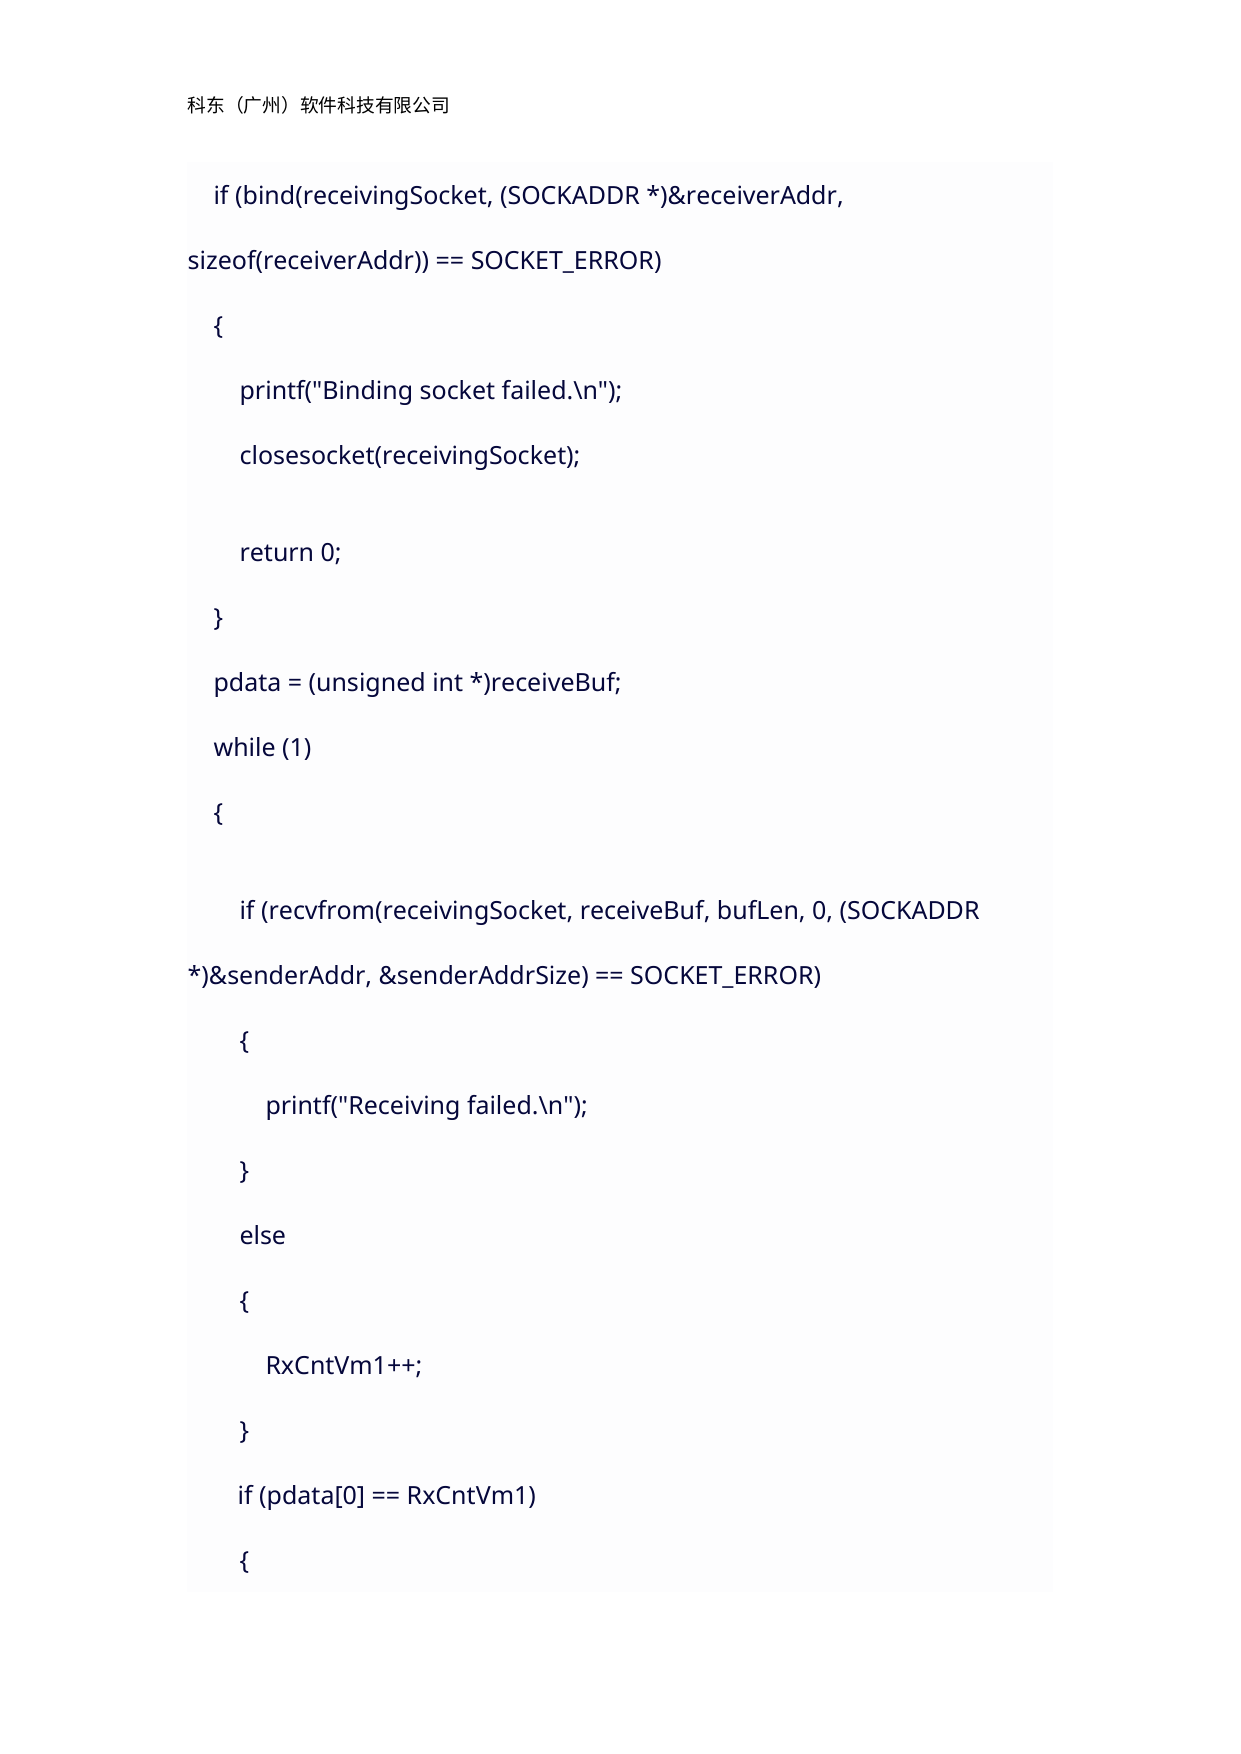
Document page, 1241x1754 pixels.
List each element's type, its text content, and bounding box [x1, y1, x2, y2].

text if (pdata[0] == RxCntVm1) [187, 1462, 1053, 1527]
text while (1) [187, 714, 1053, 779]
text { [187, 1527, 1053, 1592]
text } [187, 584, 1053, 649]
text { [187, 779, 1053, 844]
text pdata = (unsigned int *)receiveBuf; [187, 649, 1053, 714]
text else [187, 1202, 1053, 1267]
text RxCntVm1++; [187, 1332, 1053, 1397]
text closesocket(receivingSocket); [187, 422, 1053, 487]
text { [187, 1007, 1053, 1072]
text { [187, 1267, 1053, 1332]
text { [187, 292, 1053, 357]
text if (recvfrom(receivingSocket, receiveBuf, bufLen, 0, (SOCKADDR *)&senderAddr, &senderAddrSize) == SOCKET_ERROR) [187, 877, 1053, 1007]
text } [187, 1397, 1053, 1462]
text return 0; [187, 519, 1053, 584]
text printf("Binding socket failed.\n"); [187, 357, 1053, 422]
text if (bind(receivingSocket, (SOCKADDR *)&receiverAddr, sizeof(receiverAddr)) == SOCKET_ERROR) [187, 162, 1053, 292]
text } [187, 1137, 1053, 1202]
text printf("Receiving failed.\n"); [187, 1072, 1053, 1137]
